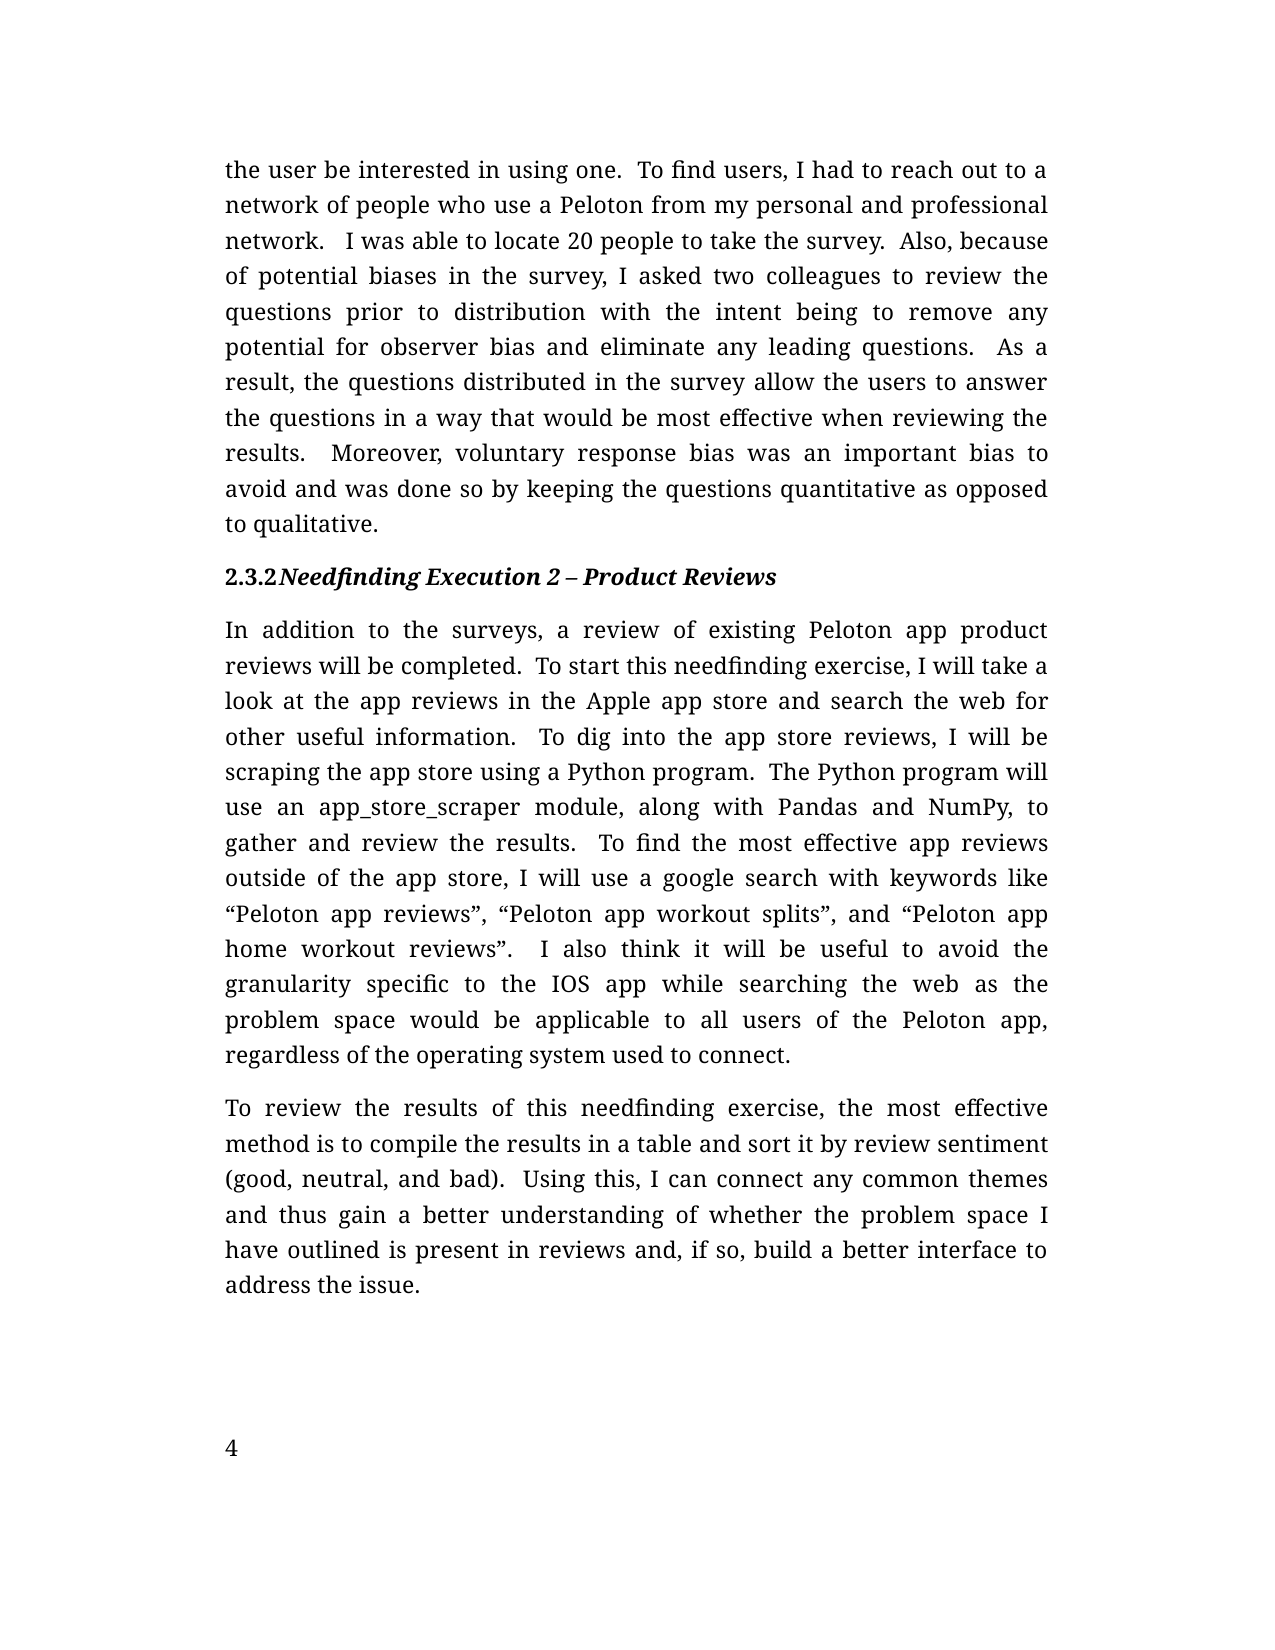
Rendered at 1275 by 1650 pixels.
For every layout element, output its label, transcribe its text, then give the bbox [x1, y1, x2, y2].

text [225, 150, 1050, 539]
subtitle Needfinding Execution 2 – Product Reviews [225, 557, 1050, 593]
text To review the results of this needfinding exercise, the most effective method is to compile the results in a table and sort it by review sentiment (good, neutral, and bad). Using this, I can connect any common themes and thus gain a better understanding of whether the problem space I have outlined is present in reviews and, if so, build a better interface to address the issue. [225, 1088, 1050, 1301]
text In addition to the surveys, a review of existing Peloton app product reviews will be completed. To start this needfinding exercise, I will take a look at the app reviews in the Apple app store and search the web for other useful information. To dig into the app store reviews, I will be scraping the app store using a Python program. The Python program will use an app_store_scraper module, along with Pandas and NumPy, to gather and review the results. To find the most effective app reviews outside of the app store, I will use a google search with keywords like “Peloton app reviews”, “Peloton app workout splits”, and “Peloton app home workout reviews”. I also think it will be useful to avoid the granularity specific to the IOS app while searching the web as the problem space would be applicable to all users of the Peloton app, regardless of the operating system used to connect. [225, 610, 1050, 1071]
